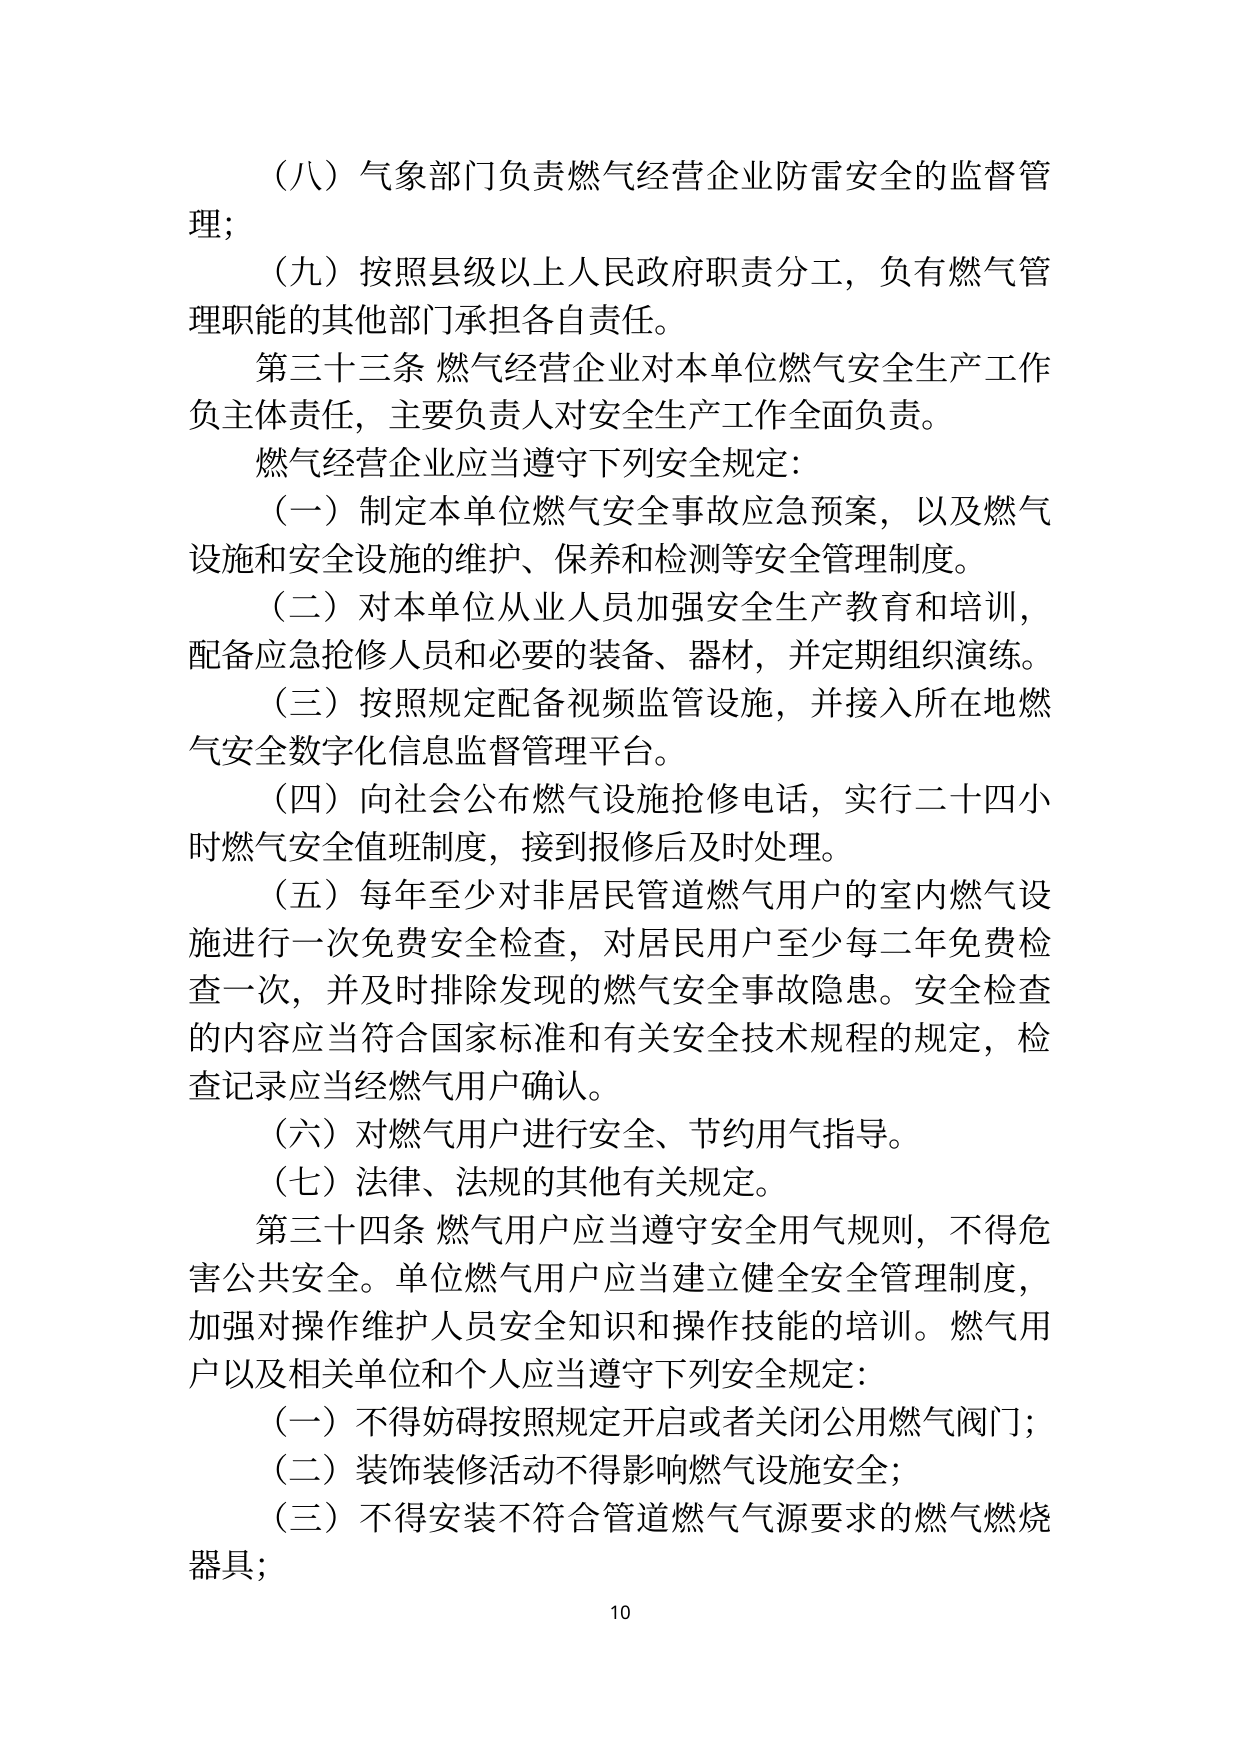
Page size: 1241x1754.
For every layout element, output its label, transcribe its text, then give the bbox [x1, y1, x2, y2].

text （六）对燃气用户进行安全、节约用气指导。 [188, 1108, 1052, 1156]
text （八）气象部门负责燃气经营企业防雷安全的监督管理； [188, 150, 1052, 246]
text （三）不得安装不符合管道燃气气源要求的燃气燃烧器具； [188, 1492, 1052, 1587]
text 第三十四条 燃气用户应当遵守安全用气规则，不得危害公共安全。单位燃气用户应当建立健全安全管理制度，加强对操作维护人员安全知识和操作技能的培训。燃气用户以及相关单位和个人应当遵守下列安全规定： [188, 1204, 1052, 1396]
text （一）制定本单位燃气安全事故应急预案，以及燃气设施和安全设施的维护、保养和检测等安全管理制度。 [188, 485, 1052, 581]
text （四）向社会公布燃气设施抢修电话，实行二十四小时燃气安全值班制度，接到报修后及时处理。 [188, 773, 1052, 869]
text （二）对本单位从业人员加强安全生产教育和培训，配备应急抢修人员和必要的装备、器材，并定期组织演练。 [188, 581, 1052, 677]
text 燃气经营企业应当遵守下列安全规定： [188, 437, 1052, 485]
text （七）法律、法规的其他有关规定。 [188, 1156, 1052, 1204]
text 第三十三条 燃气经营企业对本单位燃气安全生产工作负主体责任，主要负责人对安全生产工作全面负责。 [188, 342, 1052, 437]
text （二）装饰装修活动不得影响燃气设施安全； [188, 1444, 1052, 1492]
text （五）每年至少对非居民管道燃气用户的室内燃气设施进行一次免费安全检查，对居民用户至少每二年免费检查一次，并及时排除发现的燃气安全事故隐患。安全检查的内容应当符合国家标准和有关安全技术规程的规定，检查记录应当经燃气用户确认。 [188, 869, 1052, 1108]
text （三）按照规定配备视频监管设施，并接入所在地燃气安全数字化信息监督管理平台。 [188, 677, 1052, 773]
text （九）按照县级以上人民政府职责分工，负有燃气管理职能的其他部门承担各自责任。 [188, 246, 1052, 342]
text （一）不得妨碍按照规定开启或者关闭公用燃气阀门； [188, 1396, 1052, 1444]
